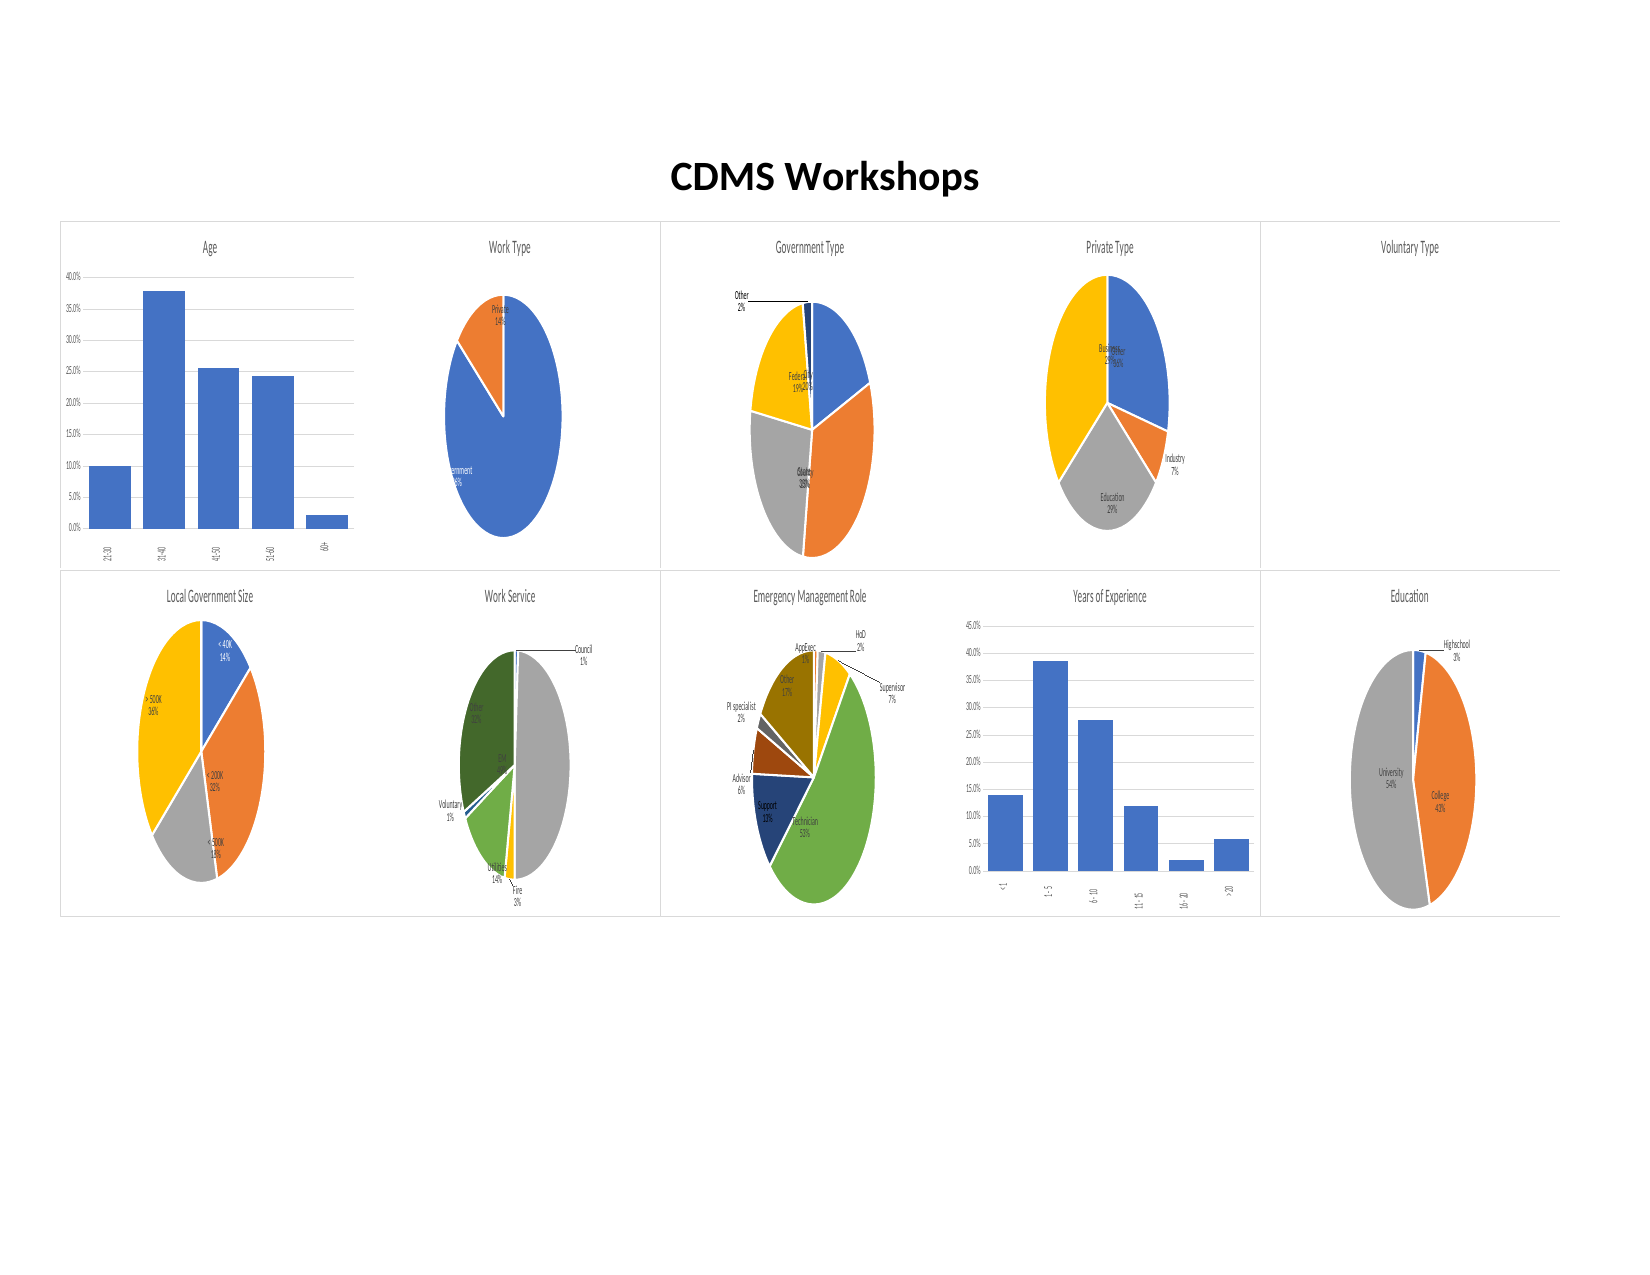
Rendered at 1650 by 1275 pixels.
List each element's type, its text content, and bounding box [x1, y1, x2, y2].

text CDMS Workshops [60, 150, 1590, 201]
